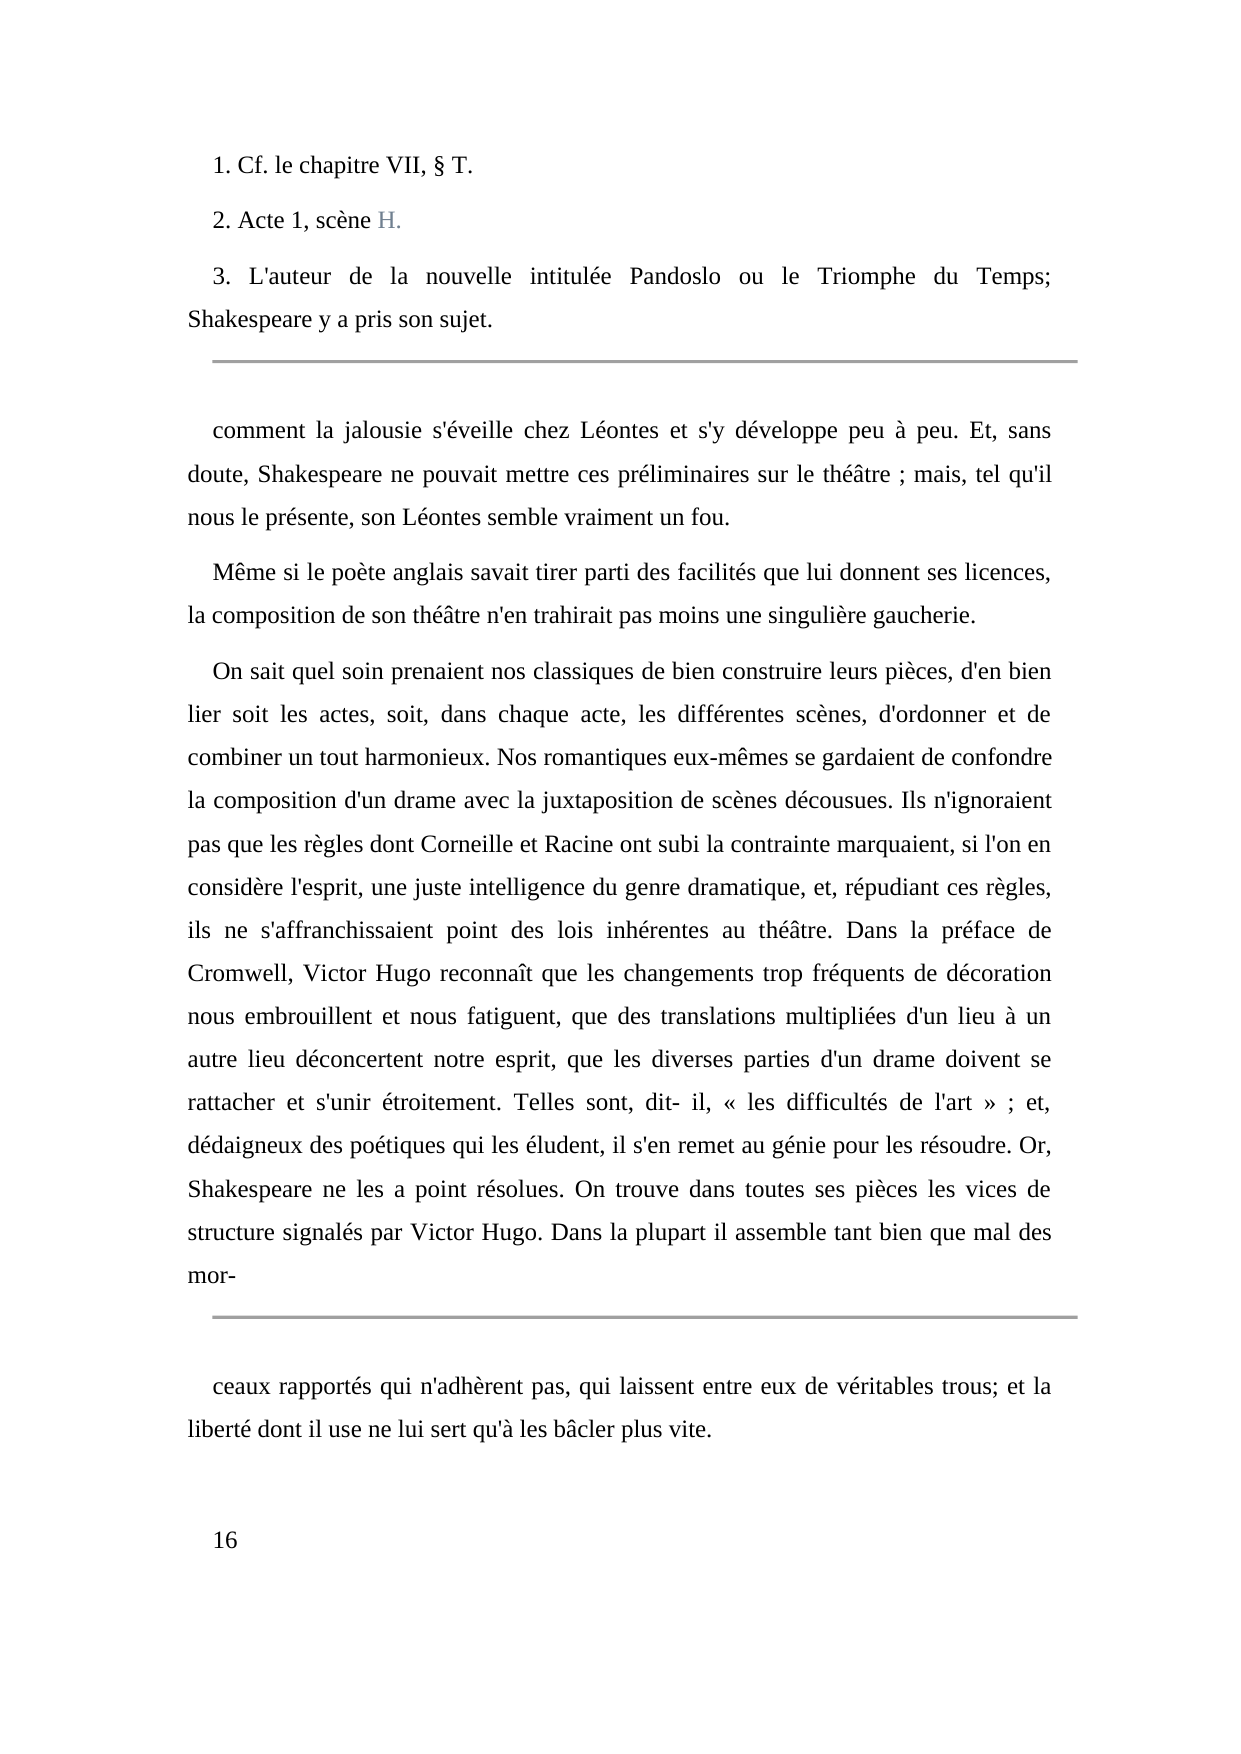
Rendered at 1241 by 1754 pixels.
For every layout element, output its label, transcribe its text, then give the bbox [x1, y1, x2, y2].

text ceaux rapportés qui n'adhèrent pas, qui laissent entre eux de véritables trous; et la liberté dont il use ne lui sert qu'à les bâcler plus vite. [187, 1371, 1053, 1443]
text On sait quel soin prenaient nos classiques de bien construire leurs pièces, d'en bien lier soit les actes, soit, dans chaque acte, les différentes scènes, d'ordonner et de combiner un tout harmonieux. Nos romantiques eux-mêmes se gardaient de confondre la composition d'un drame avec la juxtaposition de scènes décousues. Ils n'ignoraient pas que les règles dont Corneille et Racine ont subi la contrainte marquaient, si l'on en considère l'esprit, une juste intelligence du genre dramatique, et, répudiant ces règles, ils ne s'affranchissaient point des lois inhérentes au théâtre. Dans la préface de Cromwell, Victor Hugo reconnaît que les changements trop fréquents de décoration nous embrouillent et nous fatiguent, que des translations multipliées d'un lieu à un autre lieu déconcertent notre esprit, que les diverses parties d'un drame doivent se rattacher et s'unir étroitement. Telles sont, dit- il, « les difficultés de l'art » ; et, dédaigneux des poétiques qui les éludent, il s'en remet au génie pour les résoudre. Or, Shakespeare ne les a point résolues. On trouve dans toutes ses pièces les vices de structure signalés par Victor Hugo. Dans la plupart il assemble tant bien que mal des mor- [187, 656, 1053, 1289]
text 2. Acte 1, scène H. [187, 206, 1053, 234]
text 3. L'auteur de la nouvelle intitulée Pandoslo ou le Triomphe du Temps; Shakespeare y a pris son sujet. [187, 261, 1053, 333]
text comment la jalousie s'éveille chez Léontes et s'y développe peu à peu. Et, sans doute, Shakespeare ne pouvait mettre ces préliminaires sur le théâtre ; mais, tel qu'il nous le présente, son Léontes semble vraiment un fou. [187, 416, 1053, 531]
text 1. Cf. le chapitre VII, § T. [187, 150, 1053, 179]
text Même si le poète anglais savait tirer parti des facilités que lui donnent ses licences, la composition de son théâtre n'en trahirait pas moins une singulière gaucherie. [187, 557, 1053, 629]
